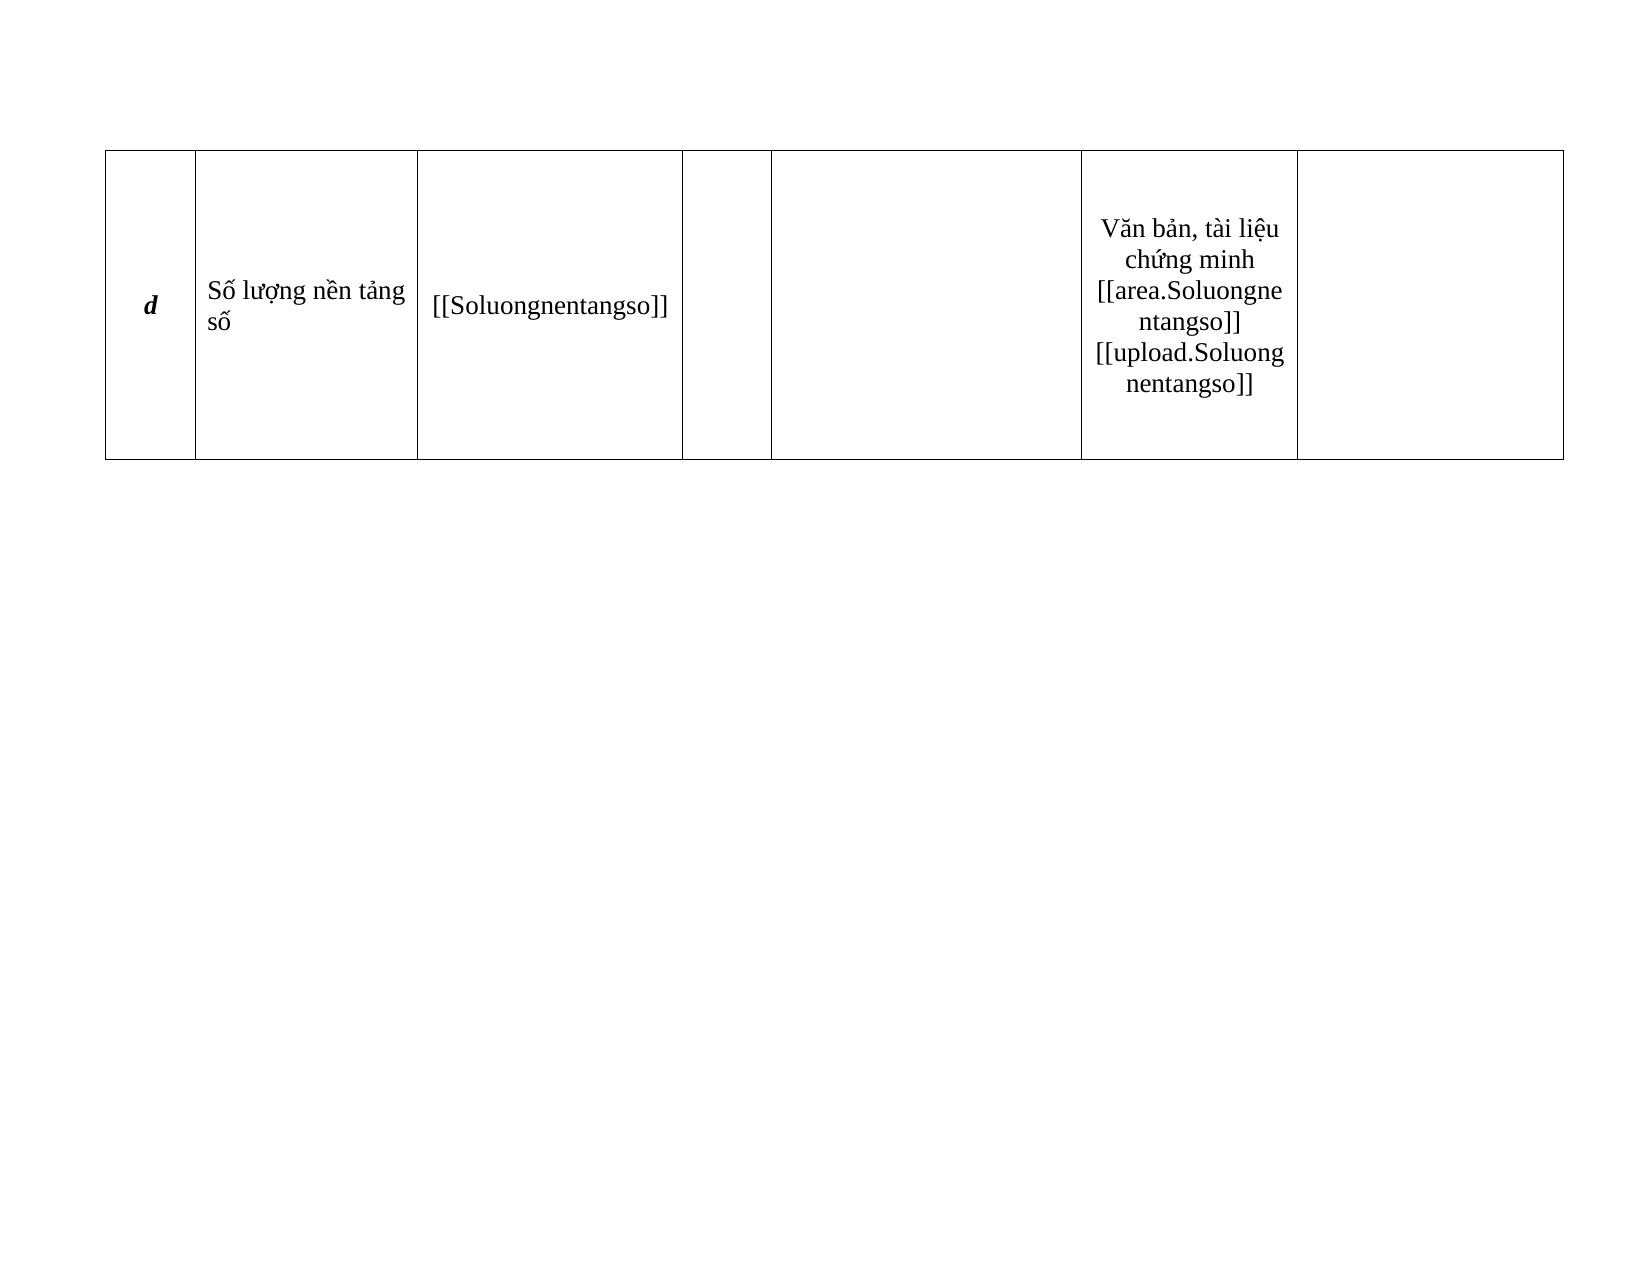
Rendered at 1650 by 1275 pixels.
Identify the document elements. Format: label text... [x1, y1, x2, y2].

table_cell Văn bản, tài liệu chứng minh [[area.Soluongnentangso]] [[upload.Soluongnentangso]] [1082, 151, 1297, 459]
table_cell [[Soluongnentangso]] [418, 151, 682, 459]
table_cell [772, 151, 1081, 459]
table_cell [1298, 151, 1563, 459]
table_cell d [106, 151, 195, 459]
table_cell [683, 151, 771, 459]
table_cell Số lượng nền tảng số [196, 151, 417, 459]
